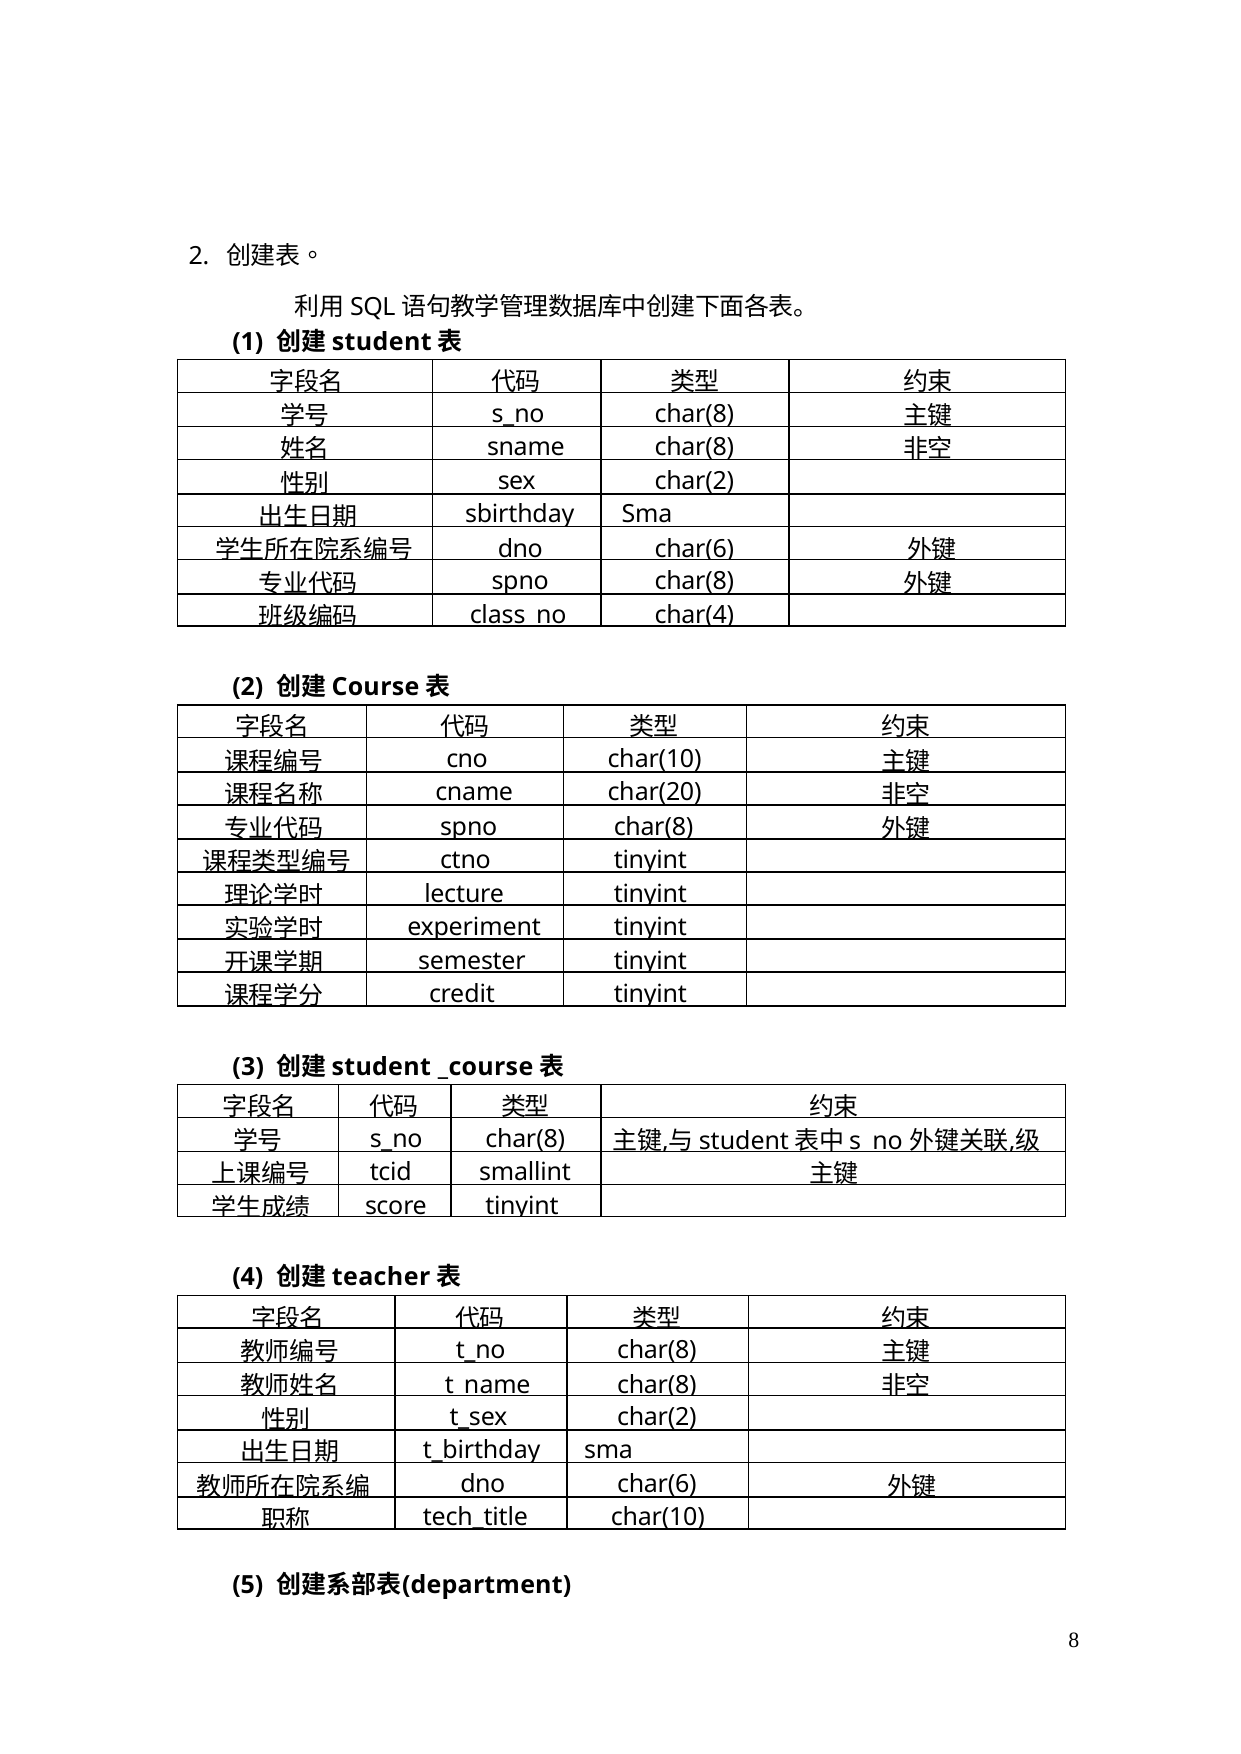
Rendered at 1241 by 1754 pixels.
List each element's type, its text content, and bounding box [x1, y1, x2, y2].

table_cell 开课学期 [178, 940, 366, 971]
table_cell 职称 [178, 1498, 394, 1528]
table_cell [747, 940, 1065, 971]
table_cell 教师编号 [178, 1329, 394, 1362]
table_cell credit [367, 973, 563, 1005]
table_cell char(2) [602, 460, 788, 493]
table_cell 课程编号 [178, 738, 366, 771]
table_cell 主键 [790, 393, 1065, 426]
table_cell char(8) [602, 393, 788, 426]
table_header 代码 [433, 360, 600, 391]
table_header 类型 [564, 706, 746, 737]
table_cell 理论学时 [178, 873, 366, 904]
table_cell dno [433, 527, 600, 558]
table_cell cname [367, 773, 563, 804]
text 利用 SQL 语句教学管理数据库中创建下面各表。 [294, 287, 1076, 323]
table_cell 课程名称 [178, 773, 366, 804]
table_header 代码 [367, 706, 563, 737]
table_cell sex [433, 460, 600, 493]
table_header 约束 [602, 1085, 1065, 1116]
table_cell char(8) [564, 806, 746, 838]
table_header 约束 [749, 1296, 1065, 1327]
table_cell [602, 1185, 1065, 1216]
table_cell semester [367, 940, 563, 971]
table_cell 班级编码 [178, 595, 432, 625]
list 创建student表 [232, 323, 1076, 357]
list 创建teacher表 [232, 1259, 1076, 1293]
table_cell tcid [339, 1152, 450, 1183]
table_cell 外键 [749, 1463, 1065, 1496]
table_cell s_no [339, 1118, 450, 1151]
table_cell char(2) [568, 1396, 748, 1429]
table_cell 外键 [790, 560, 1065, 593]
table_cell 非空 [790, 427, 1065, 458]
table_header 类型 [568, 1296, 748, 1327]
table_cell score [339, 1185, 450, 1216]
table_cell [749, 1498, 1065, 1528]
table_cell 性别 [178, 460, 432, 493]
table_cell 性别 [178, 1396, 394, 1429]
table_cell char(6) [568, 1463, 748, 1496]
table_cell 实验学时 [178, 906, 366, 938]
table_cell 上课编号 [178, 1152, 338, 1183]
table_header 代码 [396, 1296, 566, 1327]
table_header 类型 [602, 360, 788, 391]
table_header 代码 [339, 1085, 450, 1116]
table_cell tinyint [564, 906, 746, 938]
table_cell t_sex [396, 1396, 566, 1429]
table_cell t_birthday [396, 1431, 566, 1462]
table_cell 外键 [747, 806, 1065, 838]
table_cell sname [433, 427, 600, 458]
table_cell 学生所在院系编号 [178, 527, 432, 558]
table_cell 主键 [602, 1152, 1065, 1183]
table_cell tinyint [564, 840, 746, 871]
table_cell 专业代码 [178, 560, 432, 593]
table_cell smalldatetime [568, 1431, 748, 1462]
table_cell char(8) [568, 1363, 748, 1394]
table_cell char(8) [452, 1118, 600, 1151]
table_cell t_no [396, 1329, 566, 1362]
table_cell experiment [367, 906, 563, 938]
table_cell t_name [396, 1363, 566, 1394]
table_header 字段名 [178, 360, 432, 391]
table_cell [790, 595, 1065, 625]
table_cell 主键 [747, 738, 1065, 771]
table_cell 教师姓名 [178, 1363, 394, 1394]
table_cell tinyint [564, 873, 746, 904]
table_cell Smalldatetime [602, 495, 788, 526]
table_cell sbirthday [433, 495, 600, 526]
table_cell 非空 [747, 773, 1065, 804]
table_cell [749, 1396, 1065, 1429]
table_cell char(20) [564, 773, 746, 804]
table_cell 专业代码 [178, 806, 366, 838]
table_cell char(8) [568, 1329, 748, 1362]
table_cell lecture [367, 873, 563, 904]
table_cell tinyint [452, 1185, 600, 1216]
table_cell 外键 [790, 527, 1065, 558]
table_cell 非空 [749, 1363, 1065, 1394]
table_cell 课程类型编号 [178, 840, 366, 871]
table_cell char(6) [602, 527, 788, 558]
table_cell [747, 873, 1065, 904]
table_header 字段名 [178, 706, 366, 737]
table_header 约束 [790, 360, 1065, 391]
table_cell ctno [367, 840, 563, 871]
table_header 约束 [747, 706, 1065, 737]
list 创建系部表(department) [232, 1566, 1076, 1600]
table_cell tech_title [396, 1498, 566, 1528]
table_cell 教师所在院系编号 [178, 1463, 394, 1496]
list 创建Course表 [232, 668, 1076, 702]
table_cell char(4) [602, 595, 788, 625]
table_cell smallint [452, 1152, 600, 1183]
table_cell [747, 973, 1065, 1005]
table_cell char(10) [564, 738, 746, 771]
table_cell tinyint [564, 973, 746, 1005]
table_cell s_no [433, 393, 600, 426]
table_cell [747, 906, 1065, 938]
table_cell dno [396, 1463, 566, 1496]
table_cell [790, 460, 1065, 493]
table_cell 出生日期 [178, 495, 432, 526]
table_cell [790, 495, 1065, 526]
table_header 类型 [452, 1085, 600, 1116]
table_cell 出生日期 [178, 1431, 394, 1462]
table_cell spno [367, 806, 563, 838]
table_cell 主键 [749, 1329, 1065, 1362]
table_cell spno [433, 560, 600, 593]
table_cell char(10) [568, 1498, 748, 1528]
table_cell 姓名 [178, 427, 432, 458]
table_cell [749, 1431, 1065, 1462]
list 创建表。 [188, 237, 1076, 271]
table_cell char(8) [602, 560, 788, 593]
table_cell 学号 [178, 393, 432, 426]
table_header 字段名 [178, 1296, 394, 1327]
table_cell cno [367, 738, 563, 771]
table_cell class_no [433, 595, 600, 625]
table_cell 学生成绩 [178, 1185, 338, 1216]
table_cell 主键,与student表中s_no 外键关联,级联删除 [602, 1118, 1065, 1151]
table_cell 学号 [178, 1118, 338, 1151]
table_cell char(8) [602, 427, 788, 458]
table_cell 课程学分 [178, 973, 366, 1005]
table_cell tinyint [564, 940, 746, 971]
table_header 字段名 [178, 1085, 338, 1116]
table_cell [747, 840, 1065, 871]
list 创建student _course表 [232, 1048, 1076, 1082]
